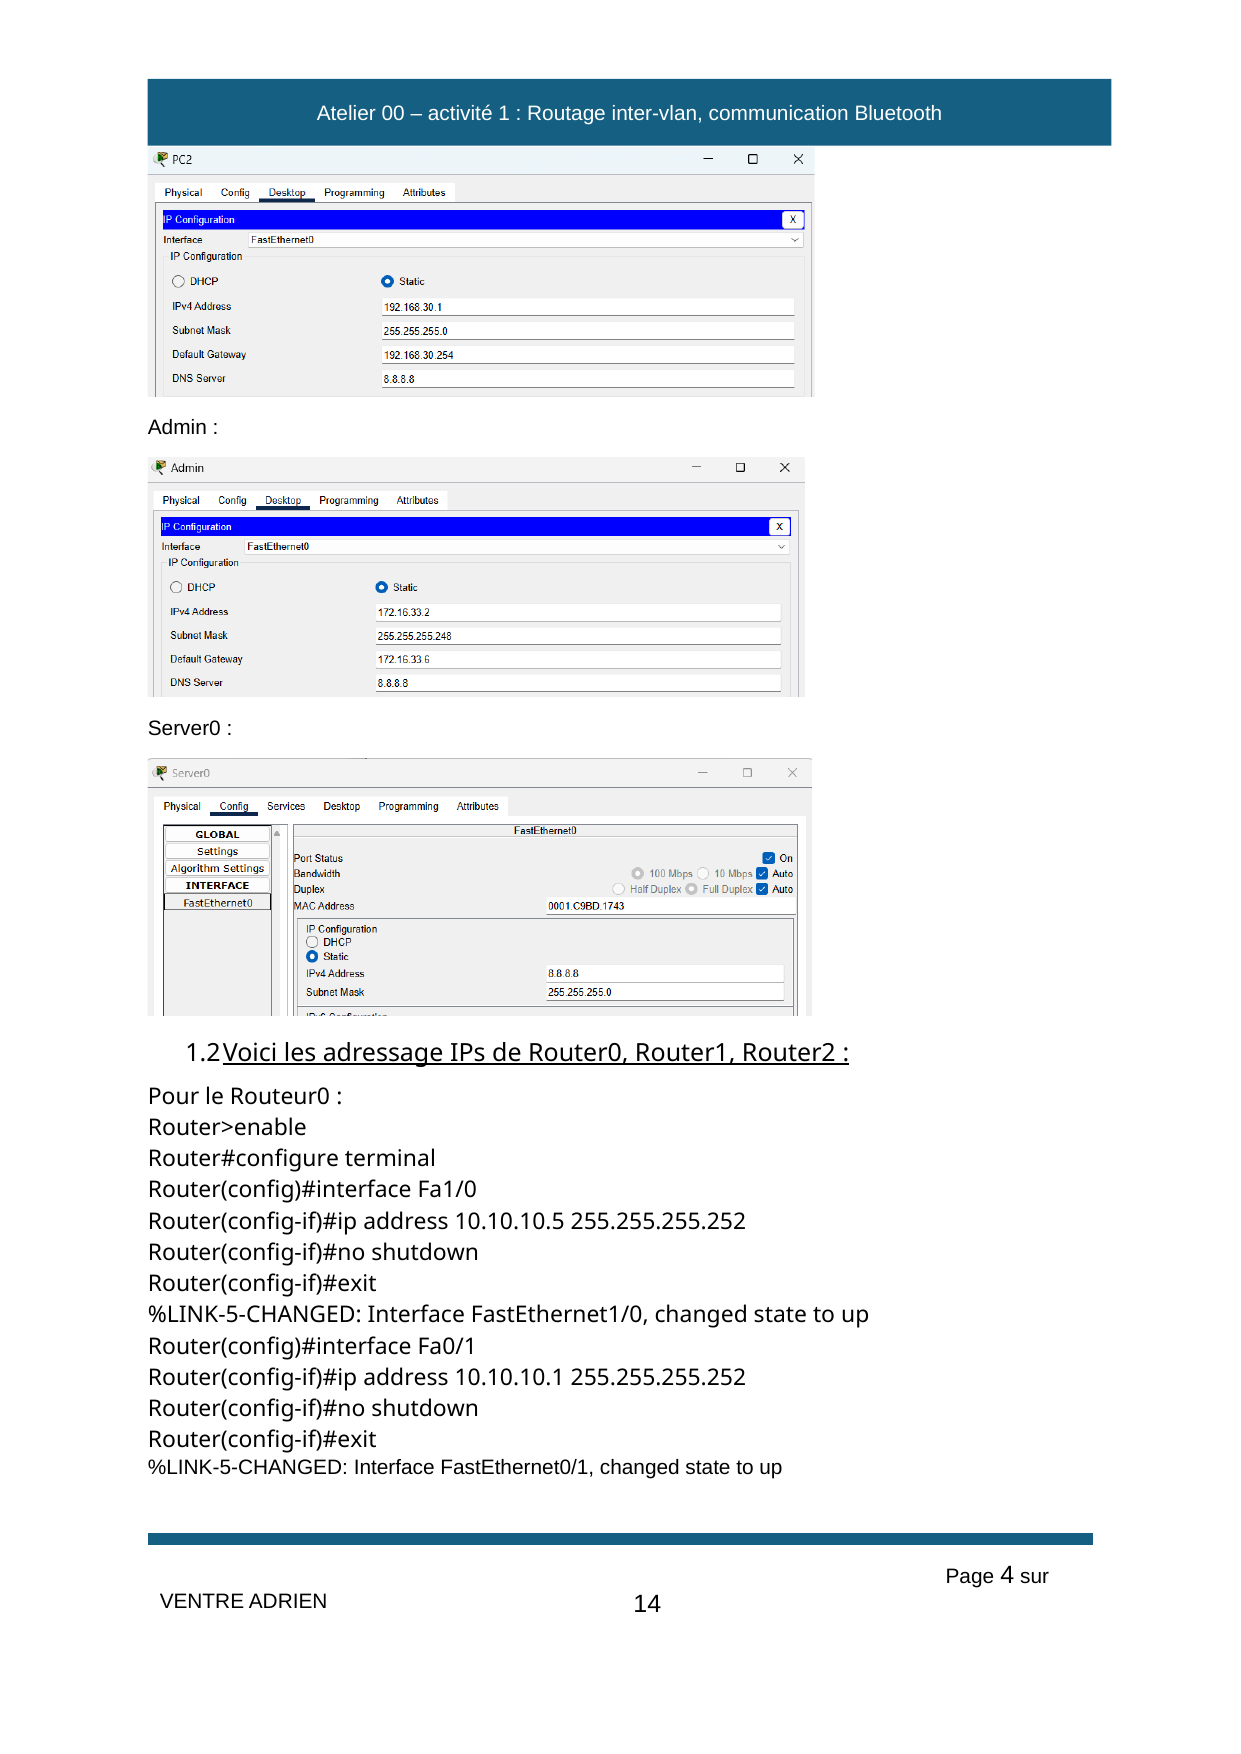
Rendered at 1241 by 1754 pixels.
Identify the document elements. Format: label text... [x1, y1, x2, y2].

picture [147, 457, 805, 697]
text Router(config-if)#exit [148, 1423, 1093, 1454]
text %LINK-5-CHANGED: Interface FastEthernet0/1, changed state to up [148, 1454, 1093, 1478]
picture [147, 758, 812, 1016]
text Router(config)#interface Fa1/0 [148, 1173, 1093, 1204]
text Router>enable [148, 1111, 1093, 1142]
text Router(config-if)#ip address 10.10.10.1 255.255.255.252 [148, 1361, 1093, 1392]
text Server0 : [148, 716, 1093, 739]
text Admin : [148, 415, 1093, 439]
text Router(config)#interface Fa0/1 [148, 1329, 1093, 1361]
text Router(config-if)#no shutdown [148, 1236, 1093, 1267]
text Pour le Routeur0 : [148, 1079, 1093, 1111]
picture [147, 147, 815, 397]
text Router(config-if)#ip address 10.10.10.5 255.255.255.252 [148, 1204, 1093, 1236]
text Router#configure terminal [148, 1142, 1093, 1173]
text %LINK-5-CHANGED: Interface FastEthernet1/0, changed state to up [148, 1298, 1093, 1329]
text Router(config-if)#exit [148, 1267, 1093, 1298]
subtitle Voici les adressage IPs de Router0, Router1, Router2 : [185, 1034, 1093, 1068]
text Router(config-if)#no shutdown [148, 1392, 1093, 1423]
